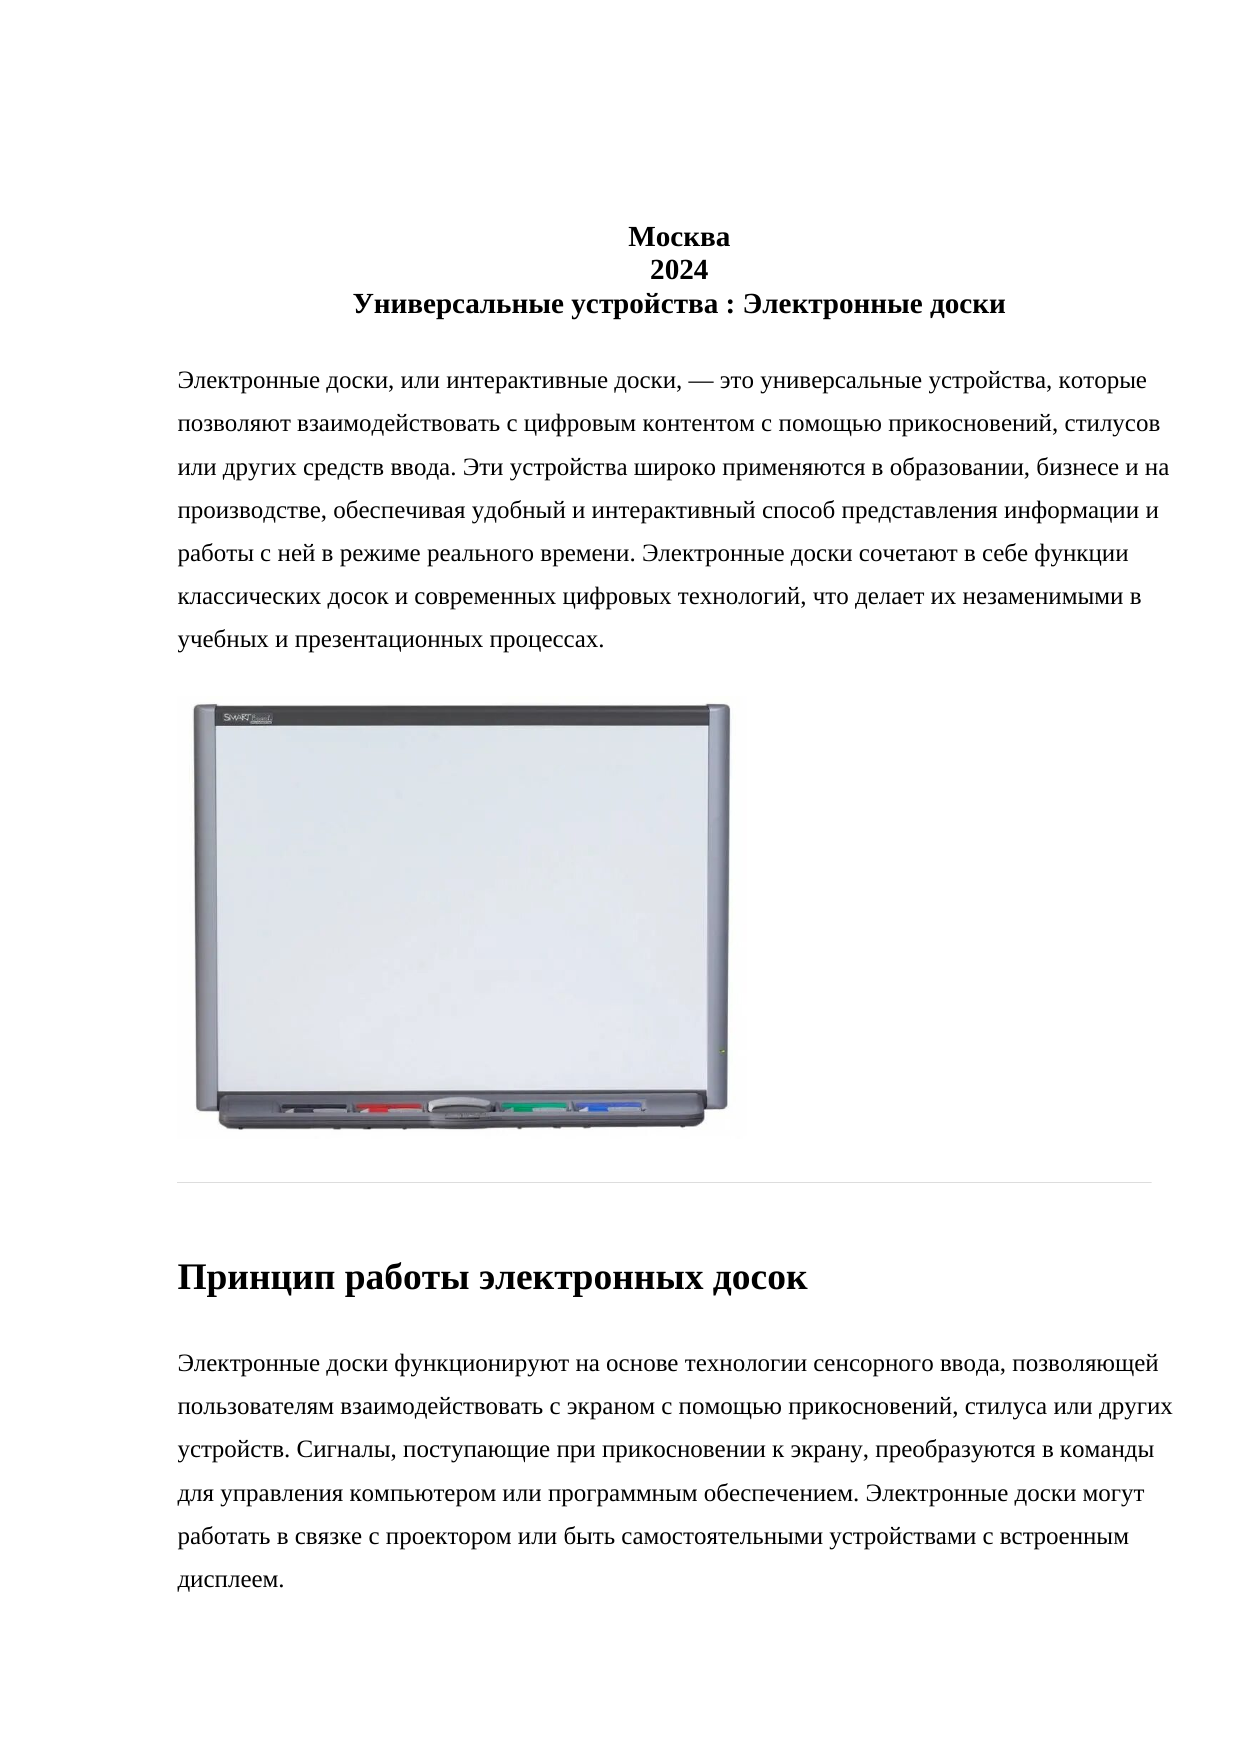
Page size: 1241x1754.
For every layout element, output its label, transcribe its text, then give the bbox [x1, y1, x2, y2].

picture [177, 696, 747, 1139]
text Электронные доски, или интерактивные доски, — это универсальные устройства, которые позволяют взаимодействовать с цифровым контентом с помощью прикосновений, стилусов или других средств ввода. Эти устройства широко применяются в образовании, бизнесе и на производстве, обеспечивая удобный и интерактивный способ представления информации и работы с ней в режиме реального времени. Электронные доски сочетают в себе функции классических досок и современных цифровых технологий, что делает их незаменимыми в учебных и презентационных процессах. [177, 365, 1181, 653]
text Принцип работы электронных досок [177, 1254, 1181, 1298]
text Универсальные устройства : Электронные доски [177, 286, 1181, 319]
text Москва [177, 219, 1181, 252]
text 2024 [177, 252, 1181, 286]
